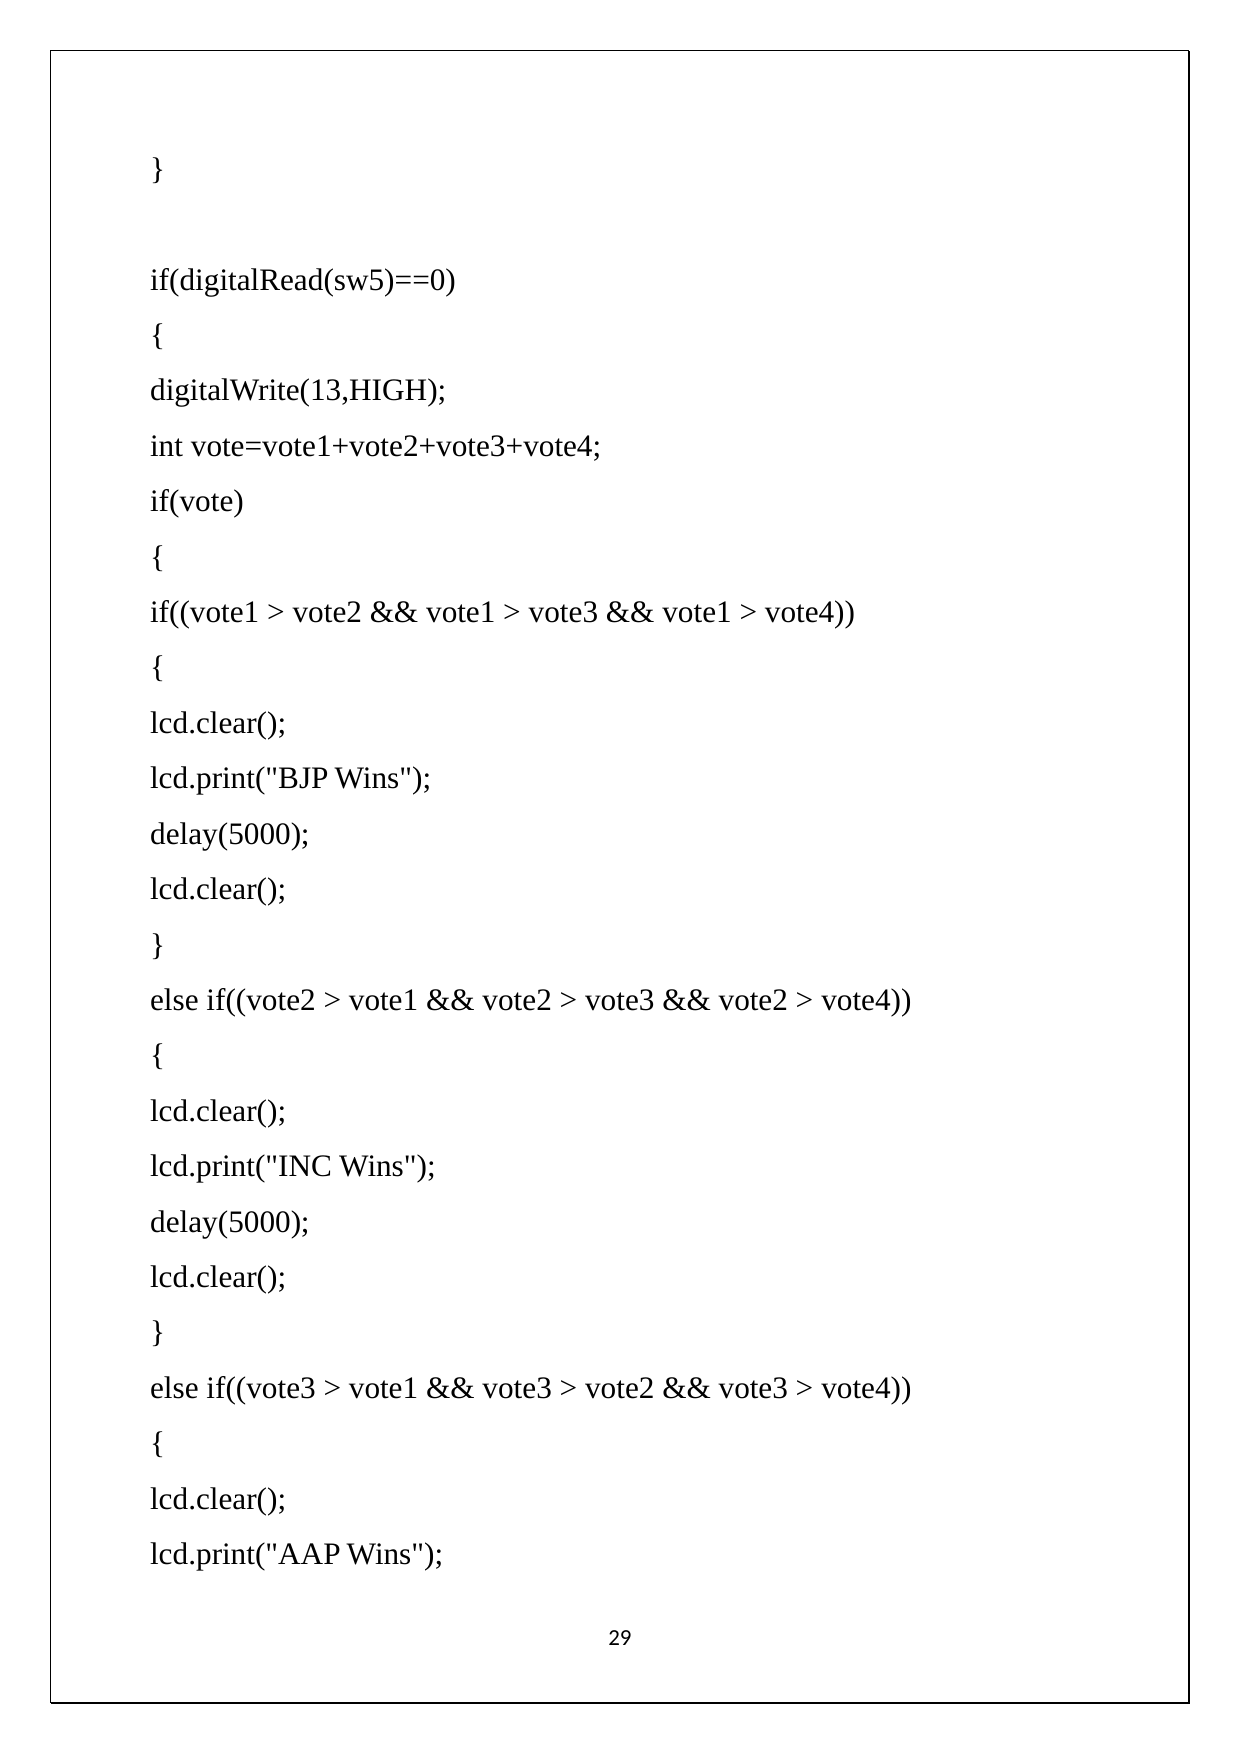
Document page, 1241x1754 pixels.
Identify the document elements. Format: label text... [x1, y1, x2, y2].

text { [150, 538, 1089, 574]
text { [150, 316, 1089, 352]
text { [150, 1037, 1089, 1073]
text } [150, 1314, 1089, 1350]
text int vote=vote1+vote2+vote3+vote4; [150, 427, 1089, 463]
text else if((vote3 > vote1 && vote3 > vote2 && vote3 > vote4)) [150, 1369, 1089, 1405]
text lcd.clear(); [150, 1092, 1089, 1128]
text { [150, 649, 1089, 685]
text } [150, 926, 1089, 962]
text else if((vote2 > vote1 && vote2 > vote3 && vote2 > vote4)) [150, 981, 1089, 1017]
text digitalWrite(13,HIGH); [150, 372, 1089, 408]
text { [150, 1424, 1089, 1461]
text if(digitalRead(sw5)==0) [150, 261, 1089, 297]
text lcd.clear(); [150, 704, 1089, 740]
text lcd.clear(); [150, 1480, 1089, 1516]
text lcd.print("BJP Wins"); [150, 759, 1089, 796]
text delay(5000); [150, 815, 1089, 851]
text lcd.print("AAP Wins"); [150, 1535, 1089, 1571]
text lcd.print("INC Wins"); [150, 1147, 1089, 1183]
text lcd.clear(); [150, 870, 1089, 906]
text if((vote1 > vote2 && vote1 > vote3 && vote1 > vote4)) [150, 593, 1089, 629]
text } [150, 150, 1089, 186]
text if(vote) [150, 482, 1089, 518]
text lcd.clear(); [150, 1258, 1089, 1294]
text delay(5000); [150, 1203, 1089, 1239]
